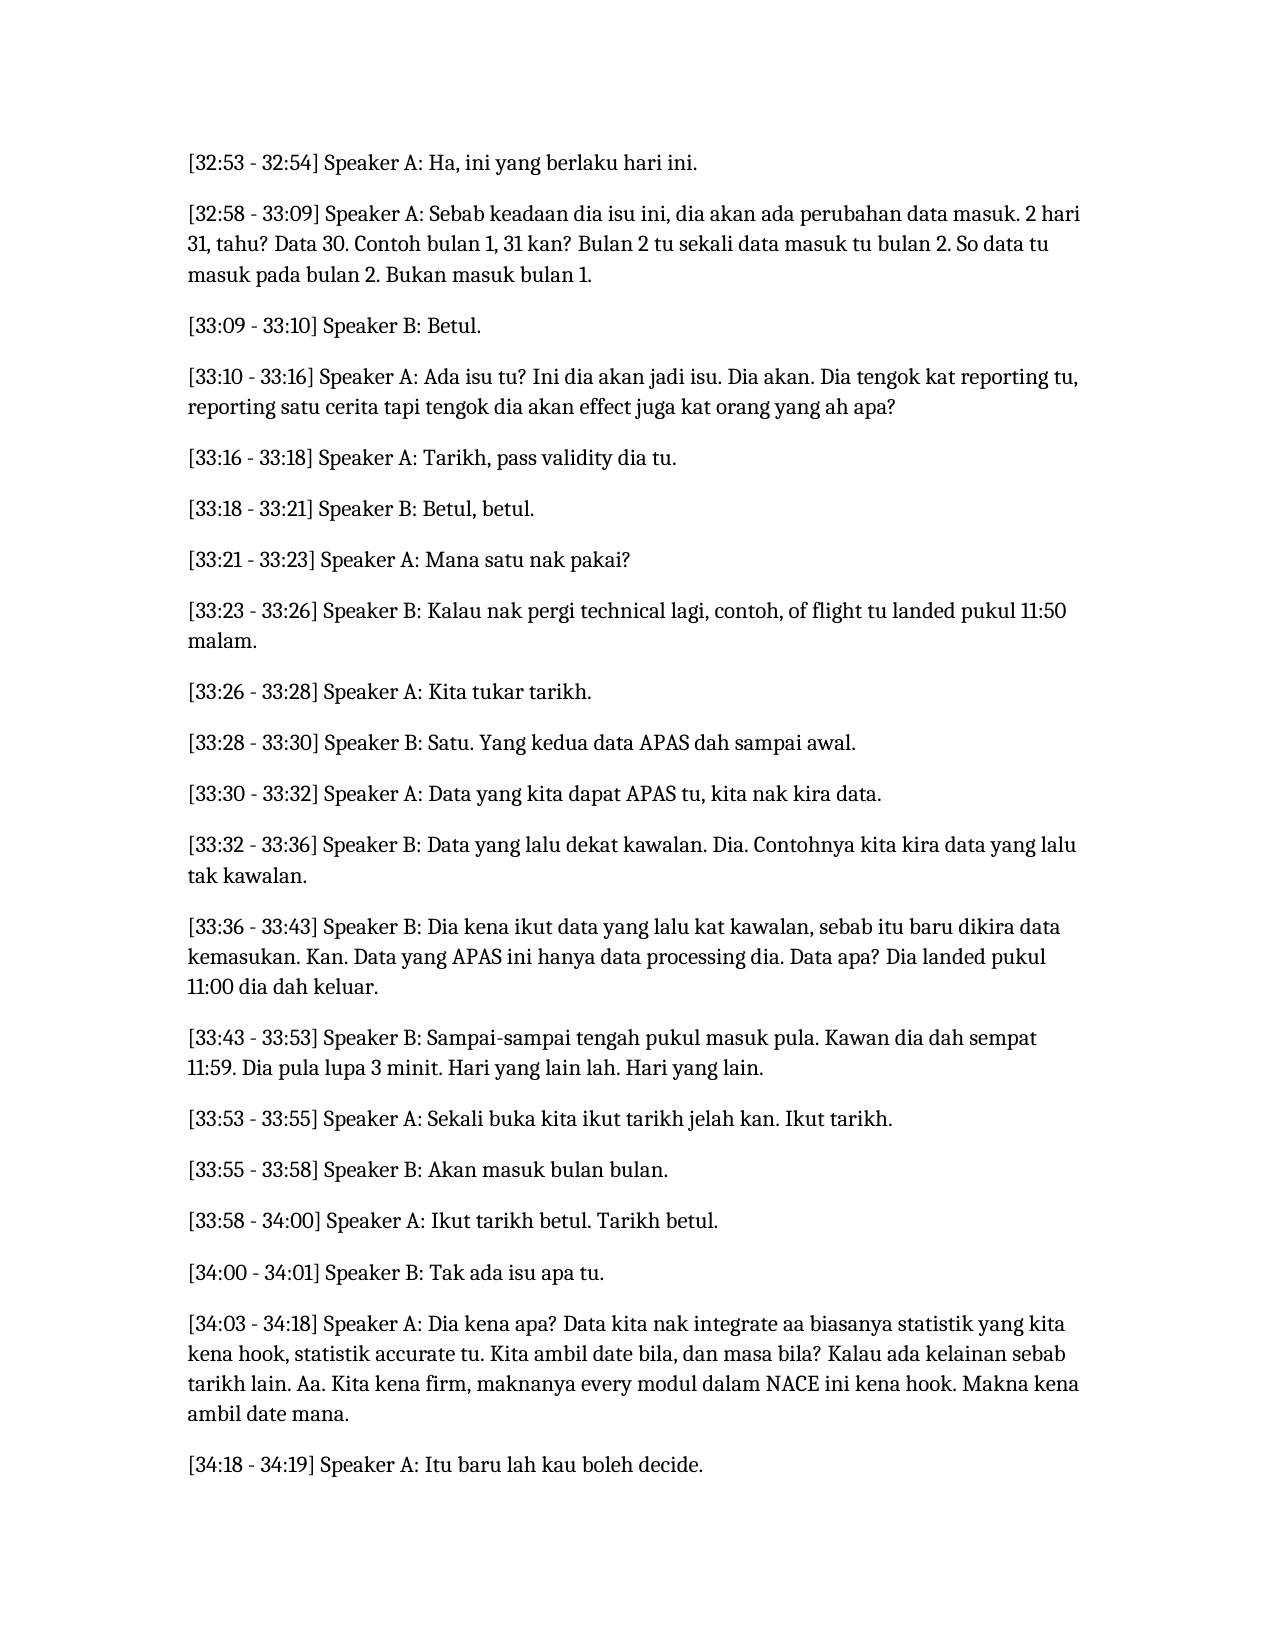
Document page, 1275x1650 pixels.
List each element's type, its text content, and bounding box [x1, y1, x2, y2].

text [33:09 - 33:10] Speaker B: Betul. [187, 312, 1087, 339]
text [33:23 - 33:26] Speaker B: Kalau nak pergi technical lagi, contoh, of flight tu landed pukul 11:50 malam. [187, 598, 1087, 654]
text [33:21 - 33:23] Speaker A: Mana satu nak pakai? [187, 547, 1087, 573]
text [33:16 - 33:18] Speaker A: Tarikh, pass validity dia tu. [187, 445, 1087, 471]
text [33:55 - 33:58] Speaker B: Akan masuk bulan bulan. [187, 1157, 1087, 1184]
text [32:53 - 32:54] Speaker A: Ha, ini yang berlaku hari ini. [187, 150, 1087, 176]
text [34:03 - 34:18] Speaker A: Dia kena apa? Data kita nak integrate aa biasanya statistik yang kita kena hook, statistik accurate tu. Kita ambil date bila, dan masa bila? Kalau ada kelainan sebab tarikh lain. Aa. Kita kena firm, maknanya every modul dalam NACE ini kena hook. Makna kena ambil date mana. [187, 1310, 1087, 1427]
text [33:26 - 33:28] Speaker A: Kita tukar tarikh. [187, 679, 1087, 706]
text [33:36 - 33:43] Speaker B: Dia kena ikut data yang lalu kat kawalan, sebab itu baru dikira data kemasukan. Kan. Data yang APAS ini hanya data processing dia. Data apa? Dia landed pukul 11:00 dia dah keluar. [187, 913, 1087, 1000]
text [33:58 - 34:00] Speaker A: Ikut tarikh betul. Tarikh betul. [187, 1208, 1087, 1235]
text [33:18 - 33:21] Speaker B: Betul, betul. [187, 496, 1087, 522]
text [34:18 - 34:19] Speaker A: Itu baru lah kau boleh decide. [187, 1452, 1087, 1478]
text [33:43 - 33:53] Speaker B: Sampai-sampai tengah pukul masuk pula. Kawan dia dah sempat 11:59. Dia pula lupa 3 minit. Hari yang lain lah. Hari yang lain. [187, 1025, 1087, 1082]
text [33:53 - 33:55] Speaker A: Sekali buka kita ikut tarikh jelah kan. Ikut tarikh. [187, 1106, 1087, 1133]
text [33:30 - 33:32] Speaker A: Data yang kita dapat APAS tu, kita nak kira data. [187, 781, 1087, 808]
text [32:58 - 33:09] Speaker A: Sebab keadaan dia isu ini, dia akan ada perubahan data masuk. 2 hari 31, tahu? Data 30. Contoh bulan 1, 31 kan? Bulan 2 tu sekali data masuk tu bulan 2. So data tu masuk pada bulan 2. Bukan masuk bulan 1. [187, 201, 1087, 288]
text [33:28 - 33:30] Speaker B: Satu. Yang kedua data APAS dah sampai awal. [187, 730, 1087, 757]
text [33:32 - 33:36] Speaker B: Data yang lalu dekat kawalan. Dia. Contohnya kita kira data yang lalu tak kawalan. [187, 832, 1087, 889]
text [34:00 - 34:01] Speaker B: Tak ada isu apa tu. [187, 1259, 1087, 1286]
text [33:10 - 33:16] Speaker A: Ada isu tu? Ini dia akan jadi isu. Dia akan. Dia tengok kat reporting tu, reporting satu cerita tapi tengok dia akan effect juga kat orang yang ah apa? [187, 363, 1087, 420]
